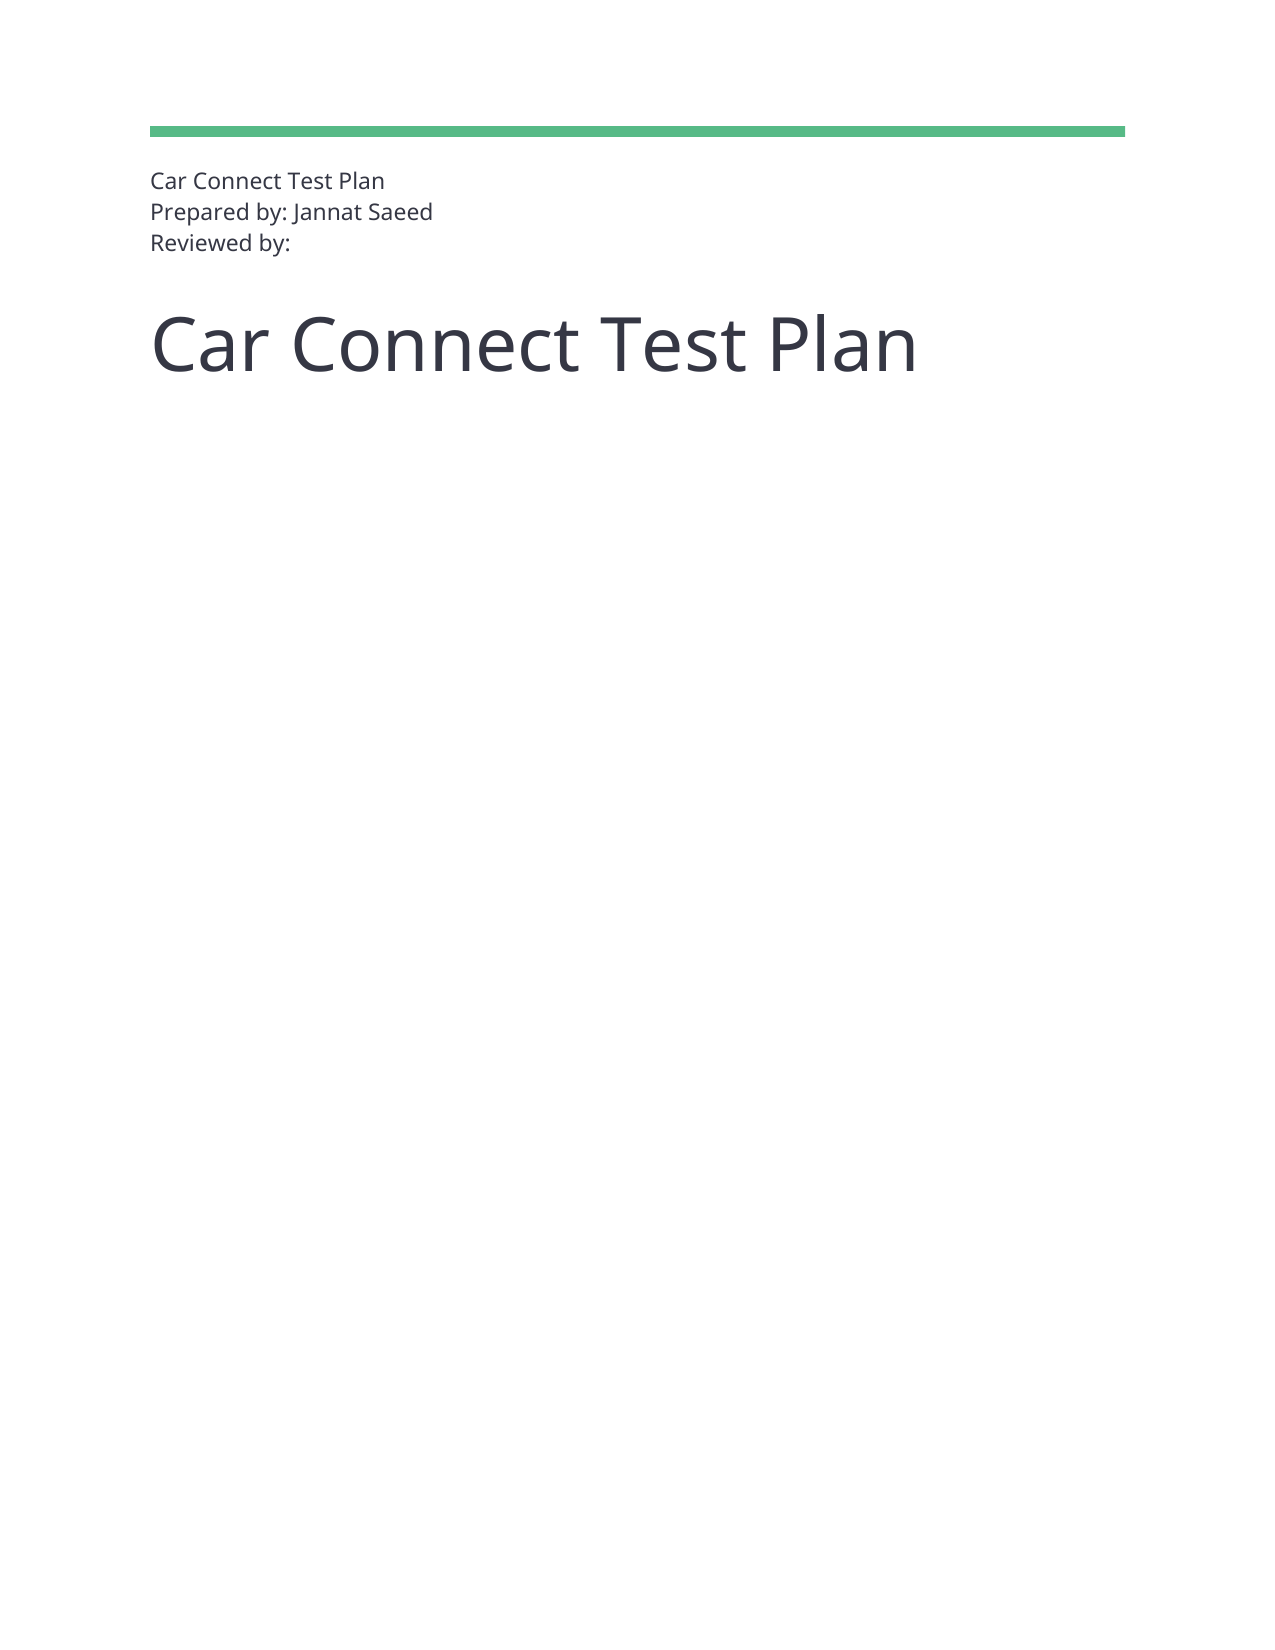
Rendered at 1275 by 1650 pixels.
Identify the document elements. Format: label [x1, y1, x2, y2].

picture [150, 126, 1125, 137]
